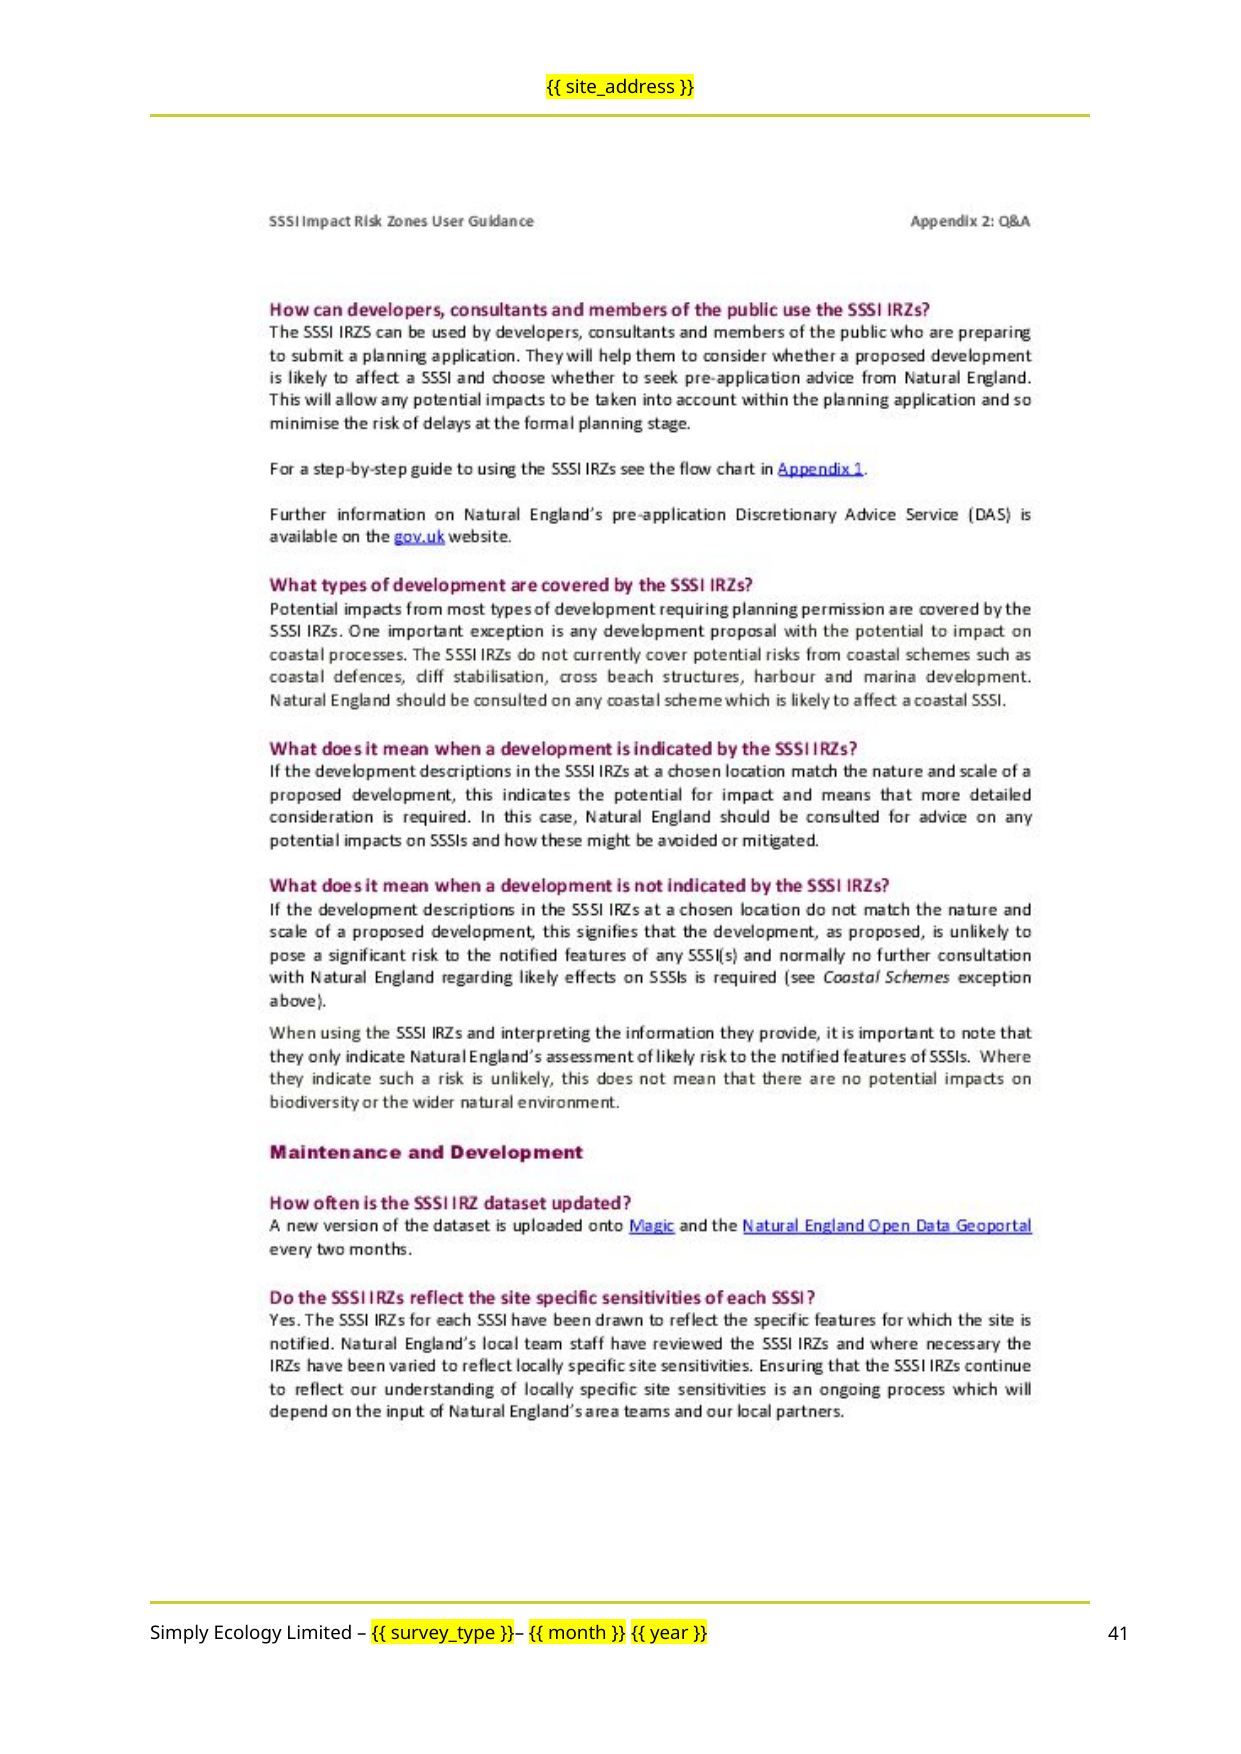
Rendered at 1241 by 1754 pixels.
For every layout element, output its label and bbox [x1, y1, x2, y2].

picture [150, 150, 1154, 1564]
